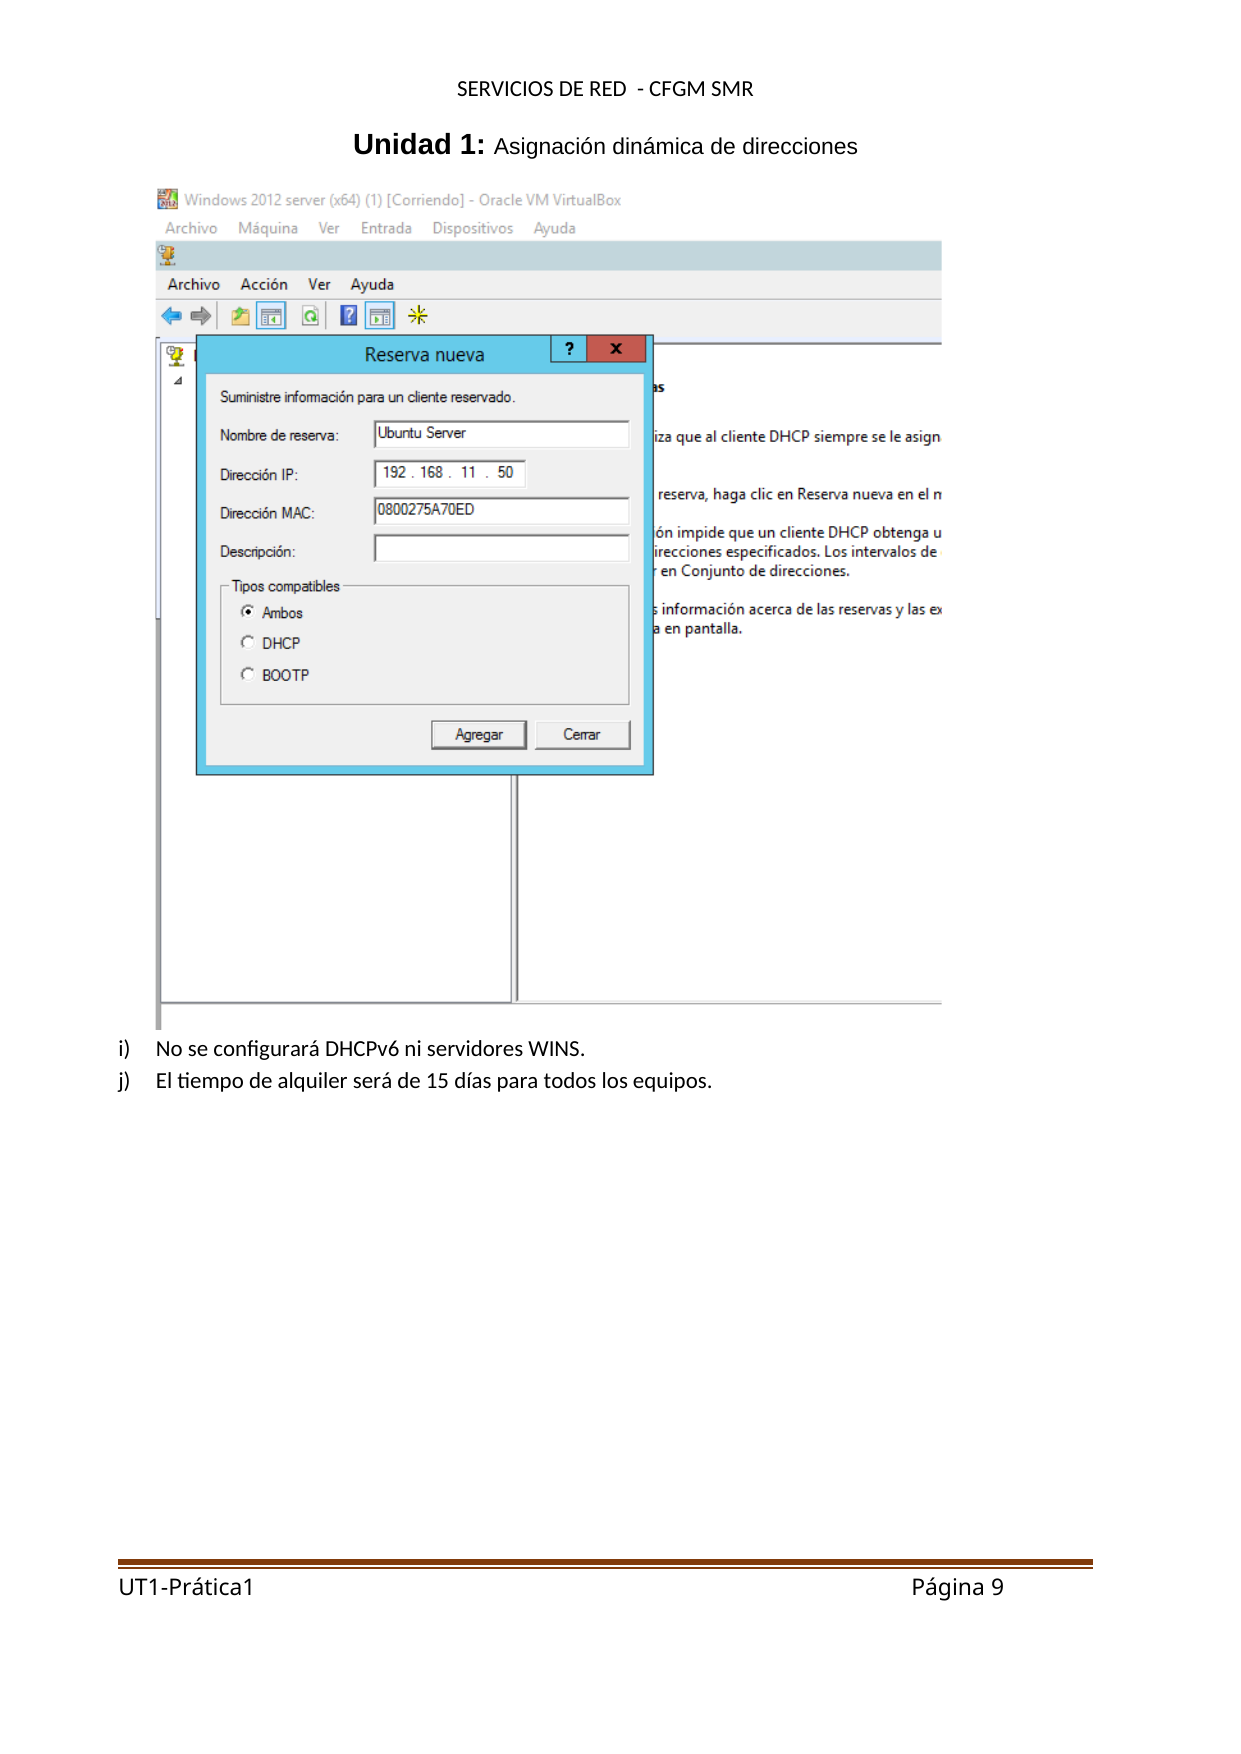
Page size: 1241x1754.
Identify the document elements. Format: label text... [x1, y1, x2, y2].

list No se configurará DHCPv6 ni servidores WINS. [118, 1034, 1093, 1062]
picture [155, 185, 942, 1030]
list El tiempo de alquiler será de 15 días para todos los equipos. [118, 1066, 1093, 1094]
